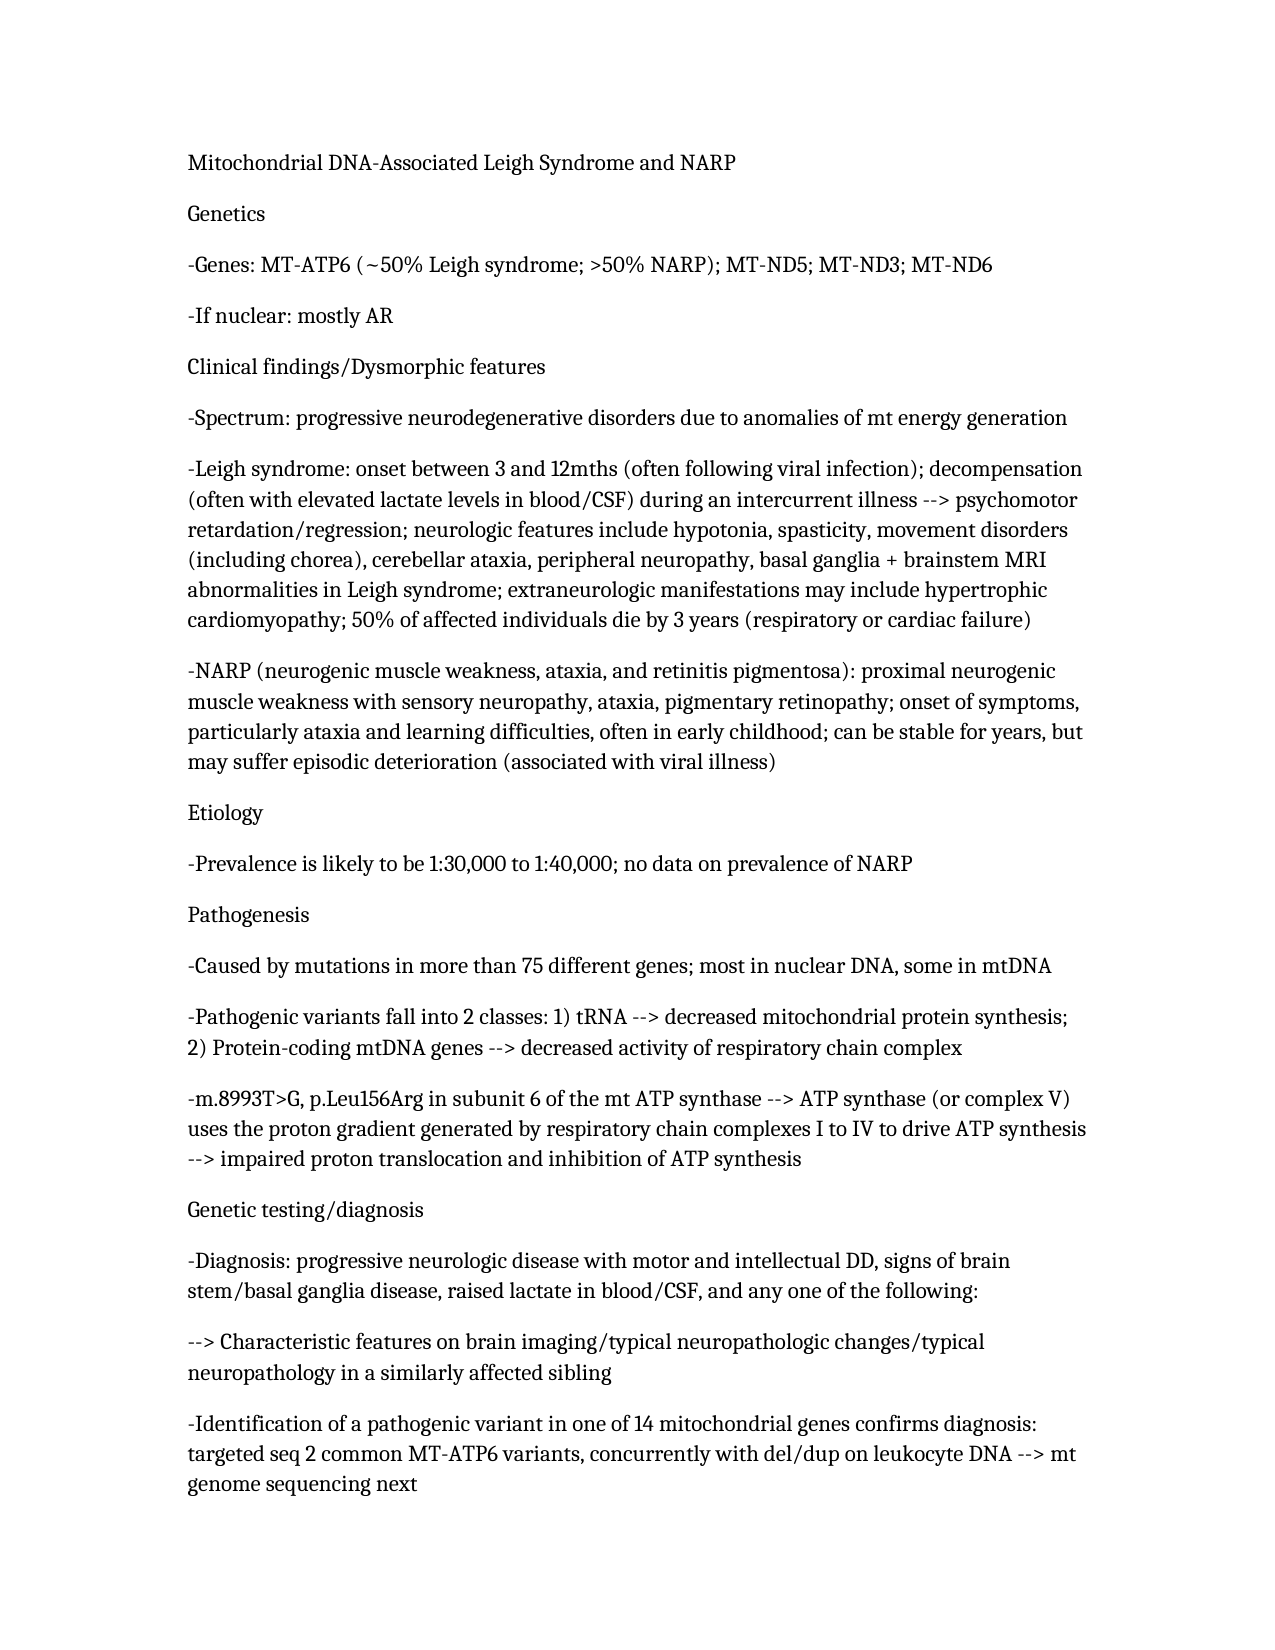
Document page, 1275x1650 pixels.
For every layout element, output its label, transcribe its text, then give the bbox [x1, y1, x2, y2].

text Mitochondrial DNA-Associated Leigh Syndrome and NARP [187, 150, 1087, 176]
text Etiology [187, 800, 1087, 826]
text --> Characteristic features on brain imaging/typical neuropathologic changes/typical neuropathology in a similarly affected sibling [187, 1329, 1087, 1386]
text -If nuclear: mostly AR [187, 303, 1087, 329]
text Pathogenesis [187, 902, 1087, 928]
text -Genes: MT-ATP6 (~50% Leigh syndrome; >50% NARP); MT-ND5; MT-ND3; MT-ND6 [187, 252, 1087, 278]
text Genetic testing/diagnosis [187, 1197, 1087, 1223]
text -Prevalence is likely to be 1:30,000 to 1:40,000; no data on prevalence of NARP [187, 851, 1087, 877]
text -Spectrum: progressive neurodegenerative disorders due to anomalies of mt energy generation [187, 405, 1087, 432]
text -Identification of a pathogenic variant in one of 14 mitochondrial genes confirms diagnosis: targeted seq 2 common MT-ATP6 variants, concurrently with del/dup on leukocyte DNA --> mt genome sequencing next [187, 1410, 1087, 1497]
text -Caused by mutations in more than 75 different genes; most in nuclear DNA, some in mtDNA [187, 953, 1087, 979]
text -Diagnosis: progressive neurologic disease with motor and intellectual DD, signs of brain stem/basal ganglia disease, raised lactate in blood/CSF, and any one of the following: [187, 1248, 1087, 1304]
text Clinical findings/Dysmorphic features [187, 354, 1087, 381]
text -NARP (neurogenic muscle weakness, ataxia, and retinitis pigmentosa): proximal neurogenic muscle weakness with sensory neuropathy, ataxia, pigmentary retinopathy; onset of symptoms, particularly ataxia and learning difficulties, often in early childhood; can be stable for years, but may suffer episodic deterioration (associated with viral illness) [187, 658, 1087, 775]
text Genetics [187, 201, 1087, 227]
text -Pathogenic variants fall into 2 classes: 1) tRNA --> decreased mitochondrial protein synthesis; 2) Protein-coding mtDNA genes --> decreased activity of respiratory chain complex [187, 1004, 1087, 1061]
text -m.8993T>G, p.Leu156Arg in subunit 6 of the mt ATP synthase --> ATP synthase (or complex V) uses the proton gradient generated by respiratory chain complexes I to IV to drive ATP synthesis --> impaired proton translocation and inhibition of ATP synthesis [187, 1085, 1087, 1172]
text -Leigh syndrome: onset between 3 and 12mths (often following viral infection); decompensation (often with elevated lactate levels in blood/CSF) during an intercurrent illness --> psychomotor retardation/regression; neurologic features include hypotonia, spasticity, movement disorders (including chorea), cerebellar ataxia, peripheral neuropathy, basal ganglia + brainstem MRI abnormalities in Leigh syndrome; extraneurologic manifestations may include hypertrophic cardiomyopathy; 50% of affected individuals die by 3 years (respiratory or cardiac failure) [187, 456, 1087, 634]
